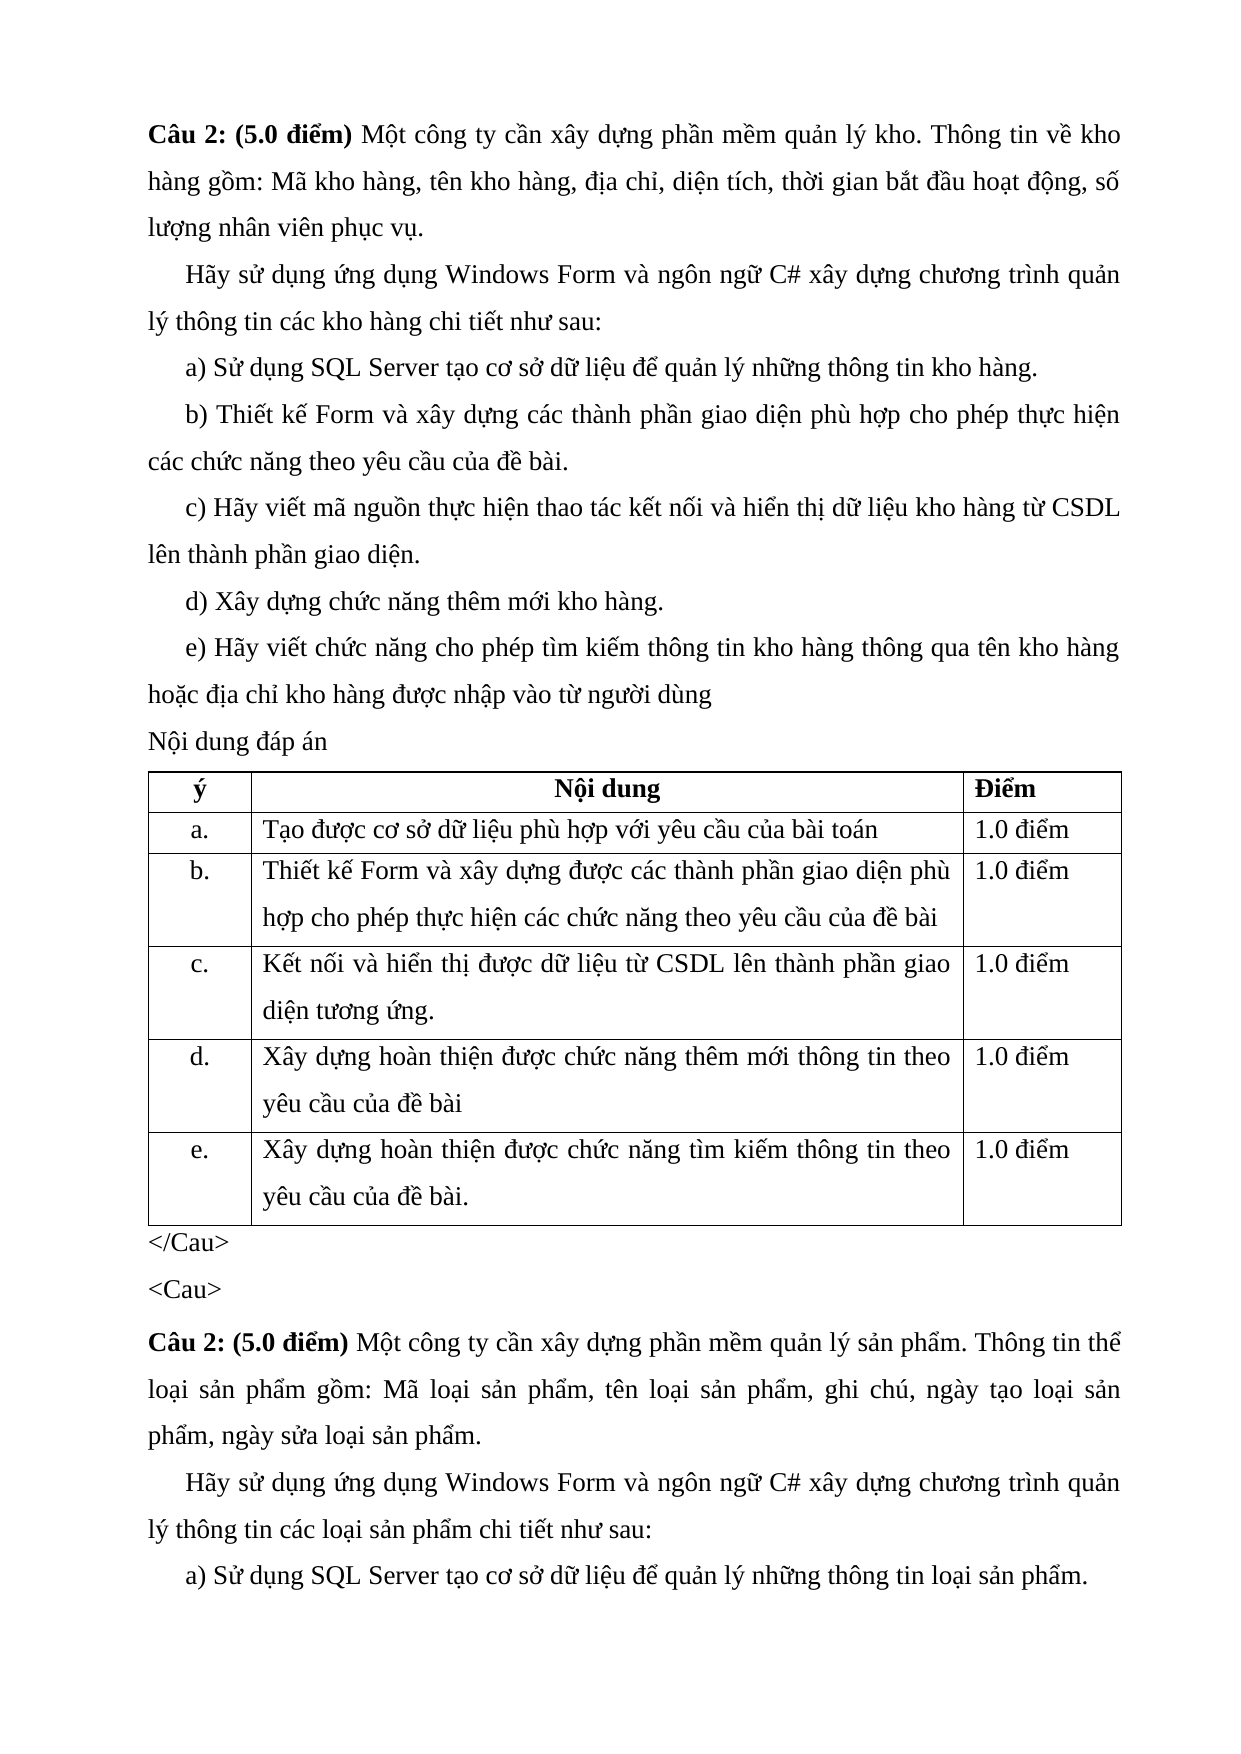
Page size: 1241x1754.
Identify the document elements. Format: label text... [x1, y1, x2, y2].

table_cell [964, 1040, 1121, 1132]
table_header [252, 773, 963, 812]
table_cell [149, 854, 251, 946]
text Hãy sử dụng ứng dụng Windows Form và ngôn ngữ C# xây dựng chương trình quản lý thông tin các loại sản phẩm chi tiết như sau: [148, 1466, 1122, 1544]
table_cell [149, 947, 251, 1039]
text c) Hãy viết mã nguồn thực hiện thao tác kết nối và hiển thị dữ liệu kho hàng từ CSDL lên thành phần giao diện. [148, 491, 1122, 569]
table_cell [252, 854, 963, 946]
text Câu 2: (5.0 điểm) Một công ty cần xây dựng phần mềm quản lý sản phẩm. Thông tin thể loại sản phẩm gồm: Mã loại sản phẩm, tên loại sản phẩm, ghi chú, ngày tạo loại sản phẩm, ngày sửa loại sản phẩm. [148, 1326, 1122, 1451]
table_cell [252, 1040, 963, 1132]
text a) Sử dụng SQL Server tạo cơ sở dữ liệu để quản lý những thông tin loại sản phẩm. [148, 1559, 1122, 1591]
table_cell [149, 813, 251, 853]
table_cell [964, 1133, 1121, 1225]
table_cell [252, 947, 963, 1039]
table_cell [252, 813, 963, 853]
text b) Thiết kế Form và xây dựng các thành phần giao diện phù hợp cho phép thực hiện các chức năng theo yêu cầu của đề bài. [148, 398, 1122, 476]
text <Cau> [148, 1273, 1122, 1304]
text e) Hãy viết chức năng cho phép tìm kiếm thông tin kho hàng thông qua tên kho hàng hoặc địa chỉ kho hàng được nhập vào từ người dùng [148, 631, 1122, 709]
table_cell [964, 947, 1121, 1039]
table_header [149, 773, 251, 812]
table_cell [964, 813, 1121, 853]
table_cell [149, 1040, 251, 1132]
text a) Sử dụng SQL Server tạo cơ sở dữ liệu để quản lý những thông tin kho hàng. [148, 351, 1122, 383]
text Câu 2: (5.0 điểm) Một công ty cần xây dựng phần mềm quản lý kho. Thông tin về kho hàng gồm: Mã kho hàng, tên kho hàng, địa chỉ, diện tích, thời gian bắt đầu hoạt động, số lượng nhân viên phục vụ. [148, 118, 1122, 243]
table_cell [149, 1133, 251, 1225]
text Nội dung đáp án [148, 725, 1122, 756]
text d) Xây dựng chức năng thêm mới kho hàng. [148, 585, 1122, 616]
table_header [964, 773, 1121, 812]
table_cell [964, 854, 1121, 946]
text </Cau> [148, 1226, 1122, 1258]
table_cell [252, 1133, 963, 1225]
text Hãy sử dụng ứng dụng Windows Form và ngôn ngữ C# xây dựng chương trình quản lý thông tin các kho hàng chi tiết như sau: [148, 258, 1122, 336]
